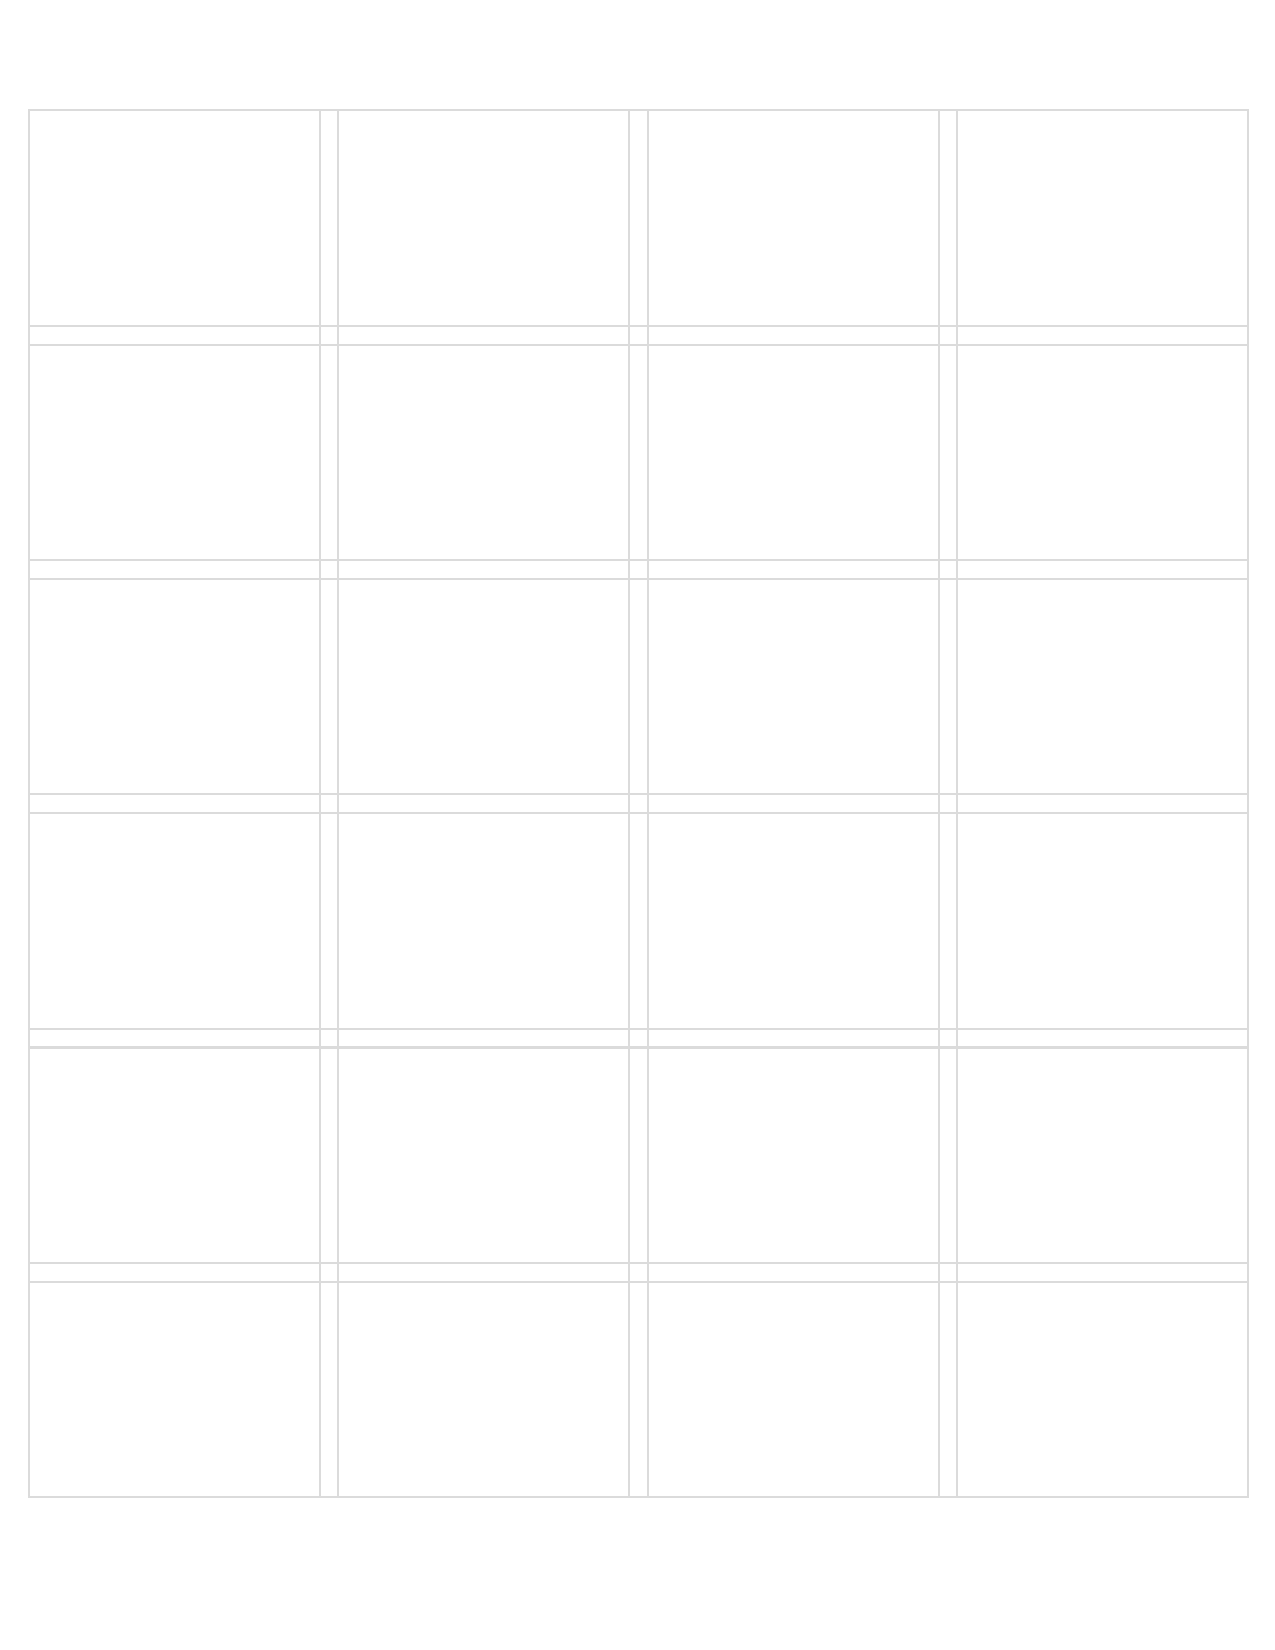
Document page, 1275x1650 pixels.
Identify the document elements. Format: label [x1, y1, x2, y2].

table_cell [649, 1049, 938, 1262]
table_cell [630, 1283, 647, 1496]
table_cell [630, 327, 647, 343]
table_cell [649, 795, 938, 812]
table_cell [321, 1030, 337, 1046]
table_cell [940, 580, 956, 793]
table_cell [940, 327, 956, 343]
table_cell [940, 346, 956, 559]
table_header [649, 111, 938, 325]
table_cell [649, 814, 938, 1028]
table_cell [630, 1049, 647, 1262]
table_cell [321, 346, 337, 559]
table_cell [321, 1049, 337, 1262]
table_cell [649, 580, 938, 793]
table_cell [649, 327, 938, 343]
table_header [339, 111, 628, 325]
table_cell [958, 346, 1247, 559]
table_cell [339, 346, 628, 559]
table_cell [30, 795, 319, 812]
table_cell [940, 814, 956, 1028]
table_cell [649, 1283, 938, 1496]
table_cell [958, 795, 1247, 812]
table_cell [339, 1283, 628, 1496]
table_cell [630, 814, 647, 1028]
table_cell [630, 580, 647, 793]
table_cell [30, 561, 319, 578]
table_cell [30, 346, 319, 559]
table_cell [630, 346, 647, 559]
table_cell [958, 580, 1247, 793]
table_cell [30, 1030, 319, 1046]
table_cell [30, 814, 319, 1028]
table_cell [649, 561, 938, 578]
table_cell [940, 1030, 956, 1046]
table_cell [958, 561, 1247, 578]
table_cell [321, 327, 337, 343]
table_cell [630, 795, 647, 812]
table_cell [339, 561, 628, 578]
table_header [940, 111, 956, 325]
table_cell [940, 1283, 956, 1496]
table_cell [958, 327, 1247, 343]
table_cell [339, 580, 628, 793]
table_cell [630, 1264, 647, 1281]
table_header [958, 111, 1247, 325]
table_cell [958, 1283, 1247, 1496]
table_cell [30, 580, 319, 793]
table_cell [940, 1049, 956, 1262]
table_cell [958, 1030, 1247, 1046]
table_cell [958, 1049, 1247, 1262]
table_header [321, 111, 337, 325]
table_cell [630, 1030, 647, 1046]
table_cell [321, 1283, 337, 1496]
table_cell [321, 1264, 337, 1281]
table_cell [649, 1264, 938, 1281]
table_cell [339, 1264, 628, 1281]
table_cell [339, 327, 628, 343]
table_cell [630, 561, 647, 578]
table_cell [339, 1049, 628, 1262]
table_cell [30, 1283, 319, 1496]
table_cell [30, 327, 319, 343]
table_cell [321, 795, 337, 812]
table_cell [339, 795, 628, 812]
table_cell [30, 1049, 319, 1262]
table_cell [321, 561, 337, 578]
table_cell [958, 1264, 1247, 1281]
table_cell [940, 795, 956, 812]
table_cell [321, 814, 337, 1028]
table_cell [339, 1030, 628, 1046]
table_cell [321, 580, 337, 793]
table_cell [940, 561, 956, 578]
table_header [630, 111, 647, 325]
table_cell [30, 1264, 319, 1281]
table_cell [940, 1264, 956, 1281]
table_cell [649, 346, 938, 559]
table_cell [958, 814, 1247, 1028]
table_cell [649, 1030, 938, 1046]
table_cell [339, 814, 628, 1028]
table_header [30, 111, 319, 325]
